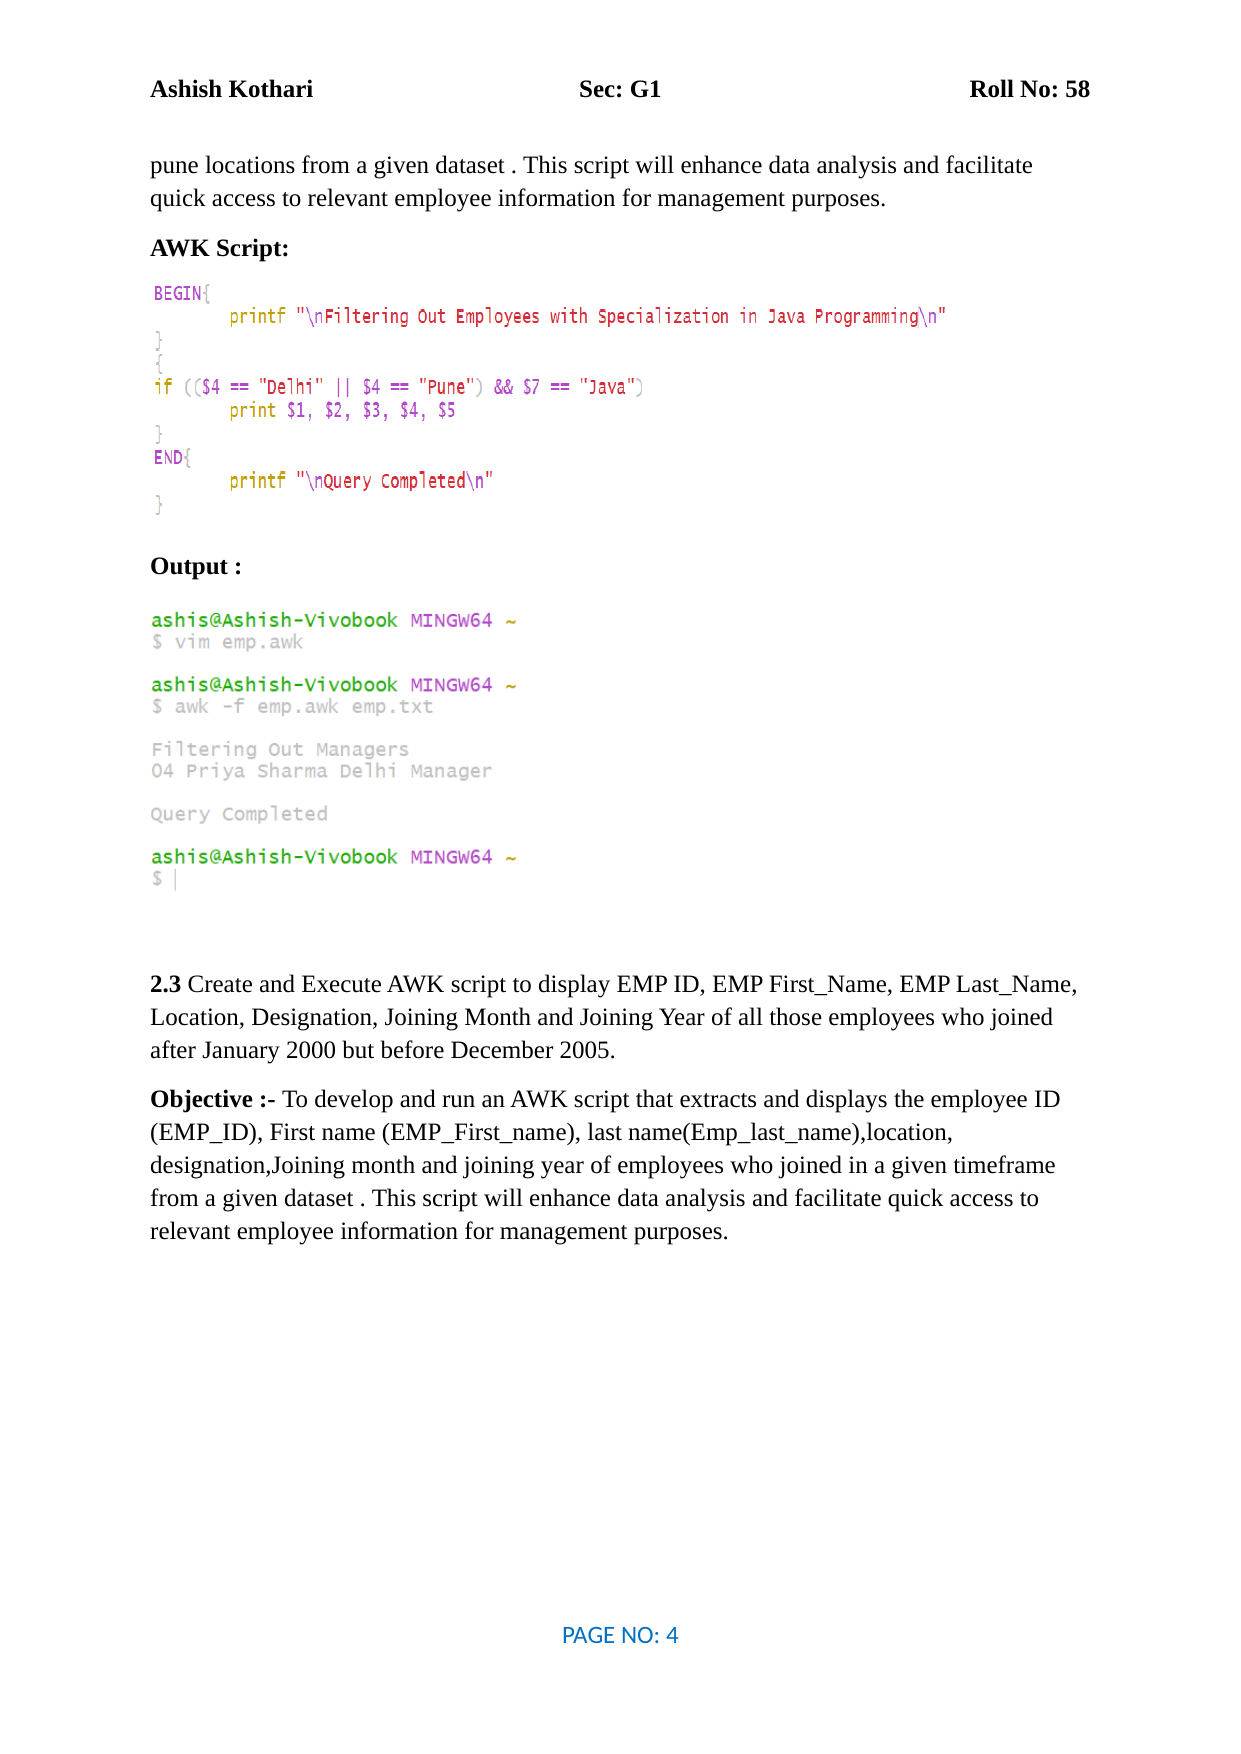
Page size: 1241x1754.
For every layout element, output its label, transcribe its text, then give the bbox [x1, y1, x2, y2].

picture [153, 282, 963, 531]
picture [150, 601, 621, 898]
text Objective :- To develop and run an AWK script that extracts and displays the employee ID (EMP_ID), First name (EMP_First_name), last name(Emp_last_name),location, designation,Joining month and joining year of employees who joined in a given timeframe from a given dataset . This script will enhance data analysis and facilitate quick access to relevant employee information for management purposes. [150, 1084, 1090, 1245]
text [150, 150, 1090, 212]
text AWK Script: [150, 233, 1090, 261]
text 2.3 Create and Execute AWK script to display EMP ID, EMP First_Name, EMP Last_Name, Location, Designation, Joining Month and Joining Year of all those employees who joined after January 2000 but before December 2005. [150, 969, 1090, 1063]
text Output : [150, 551, 1090, 580]
